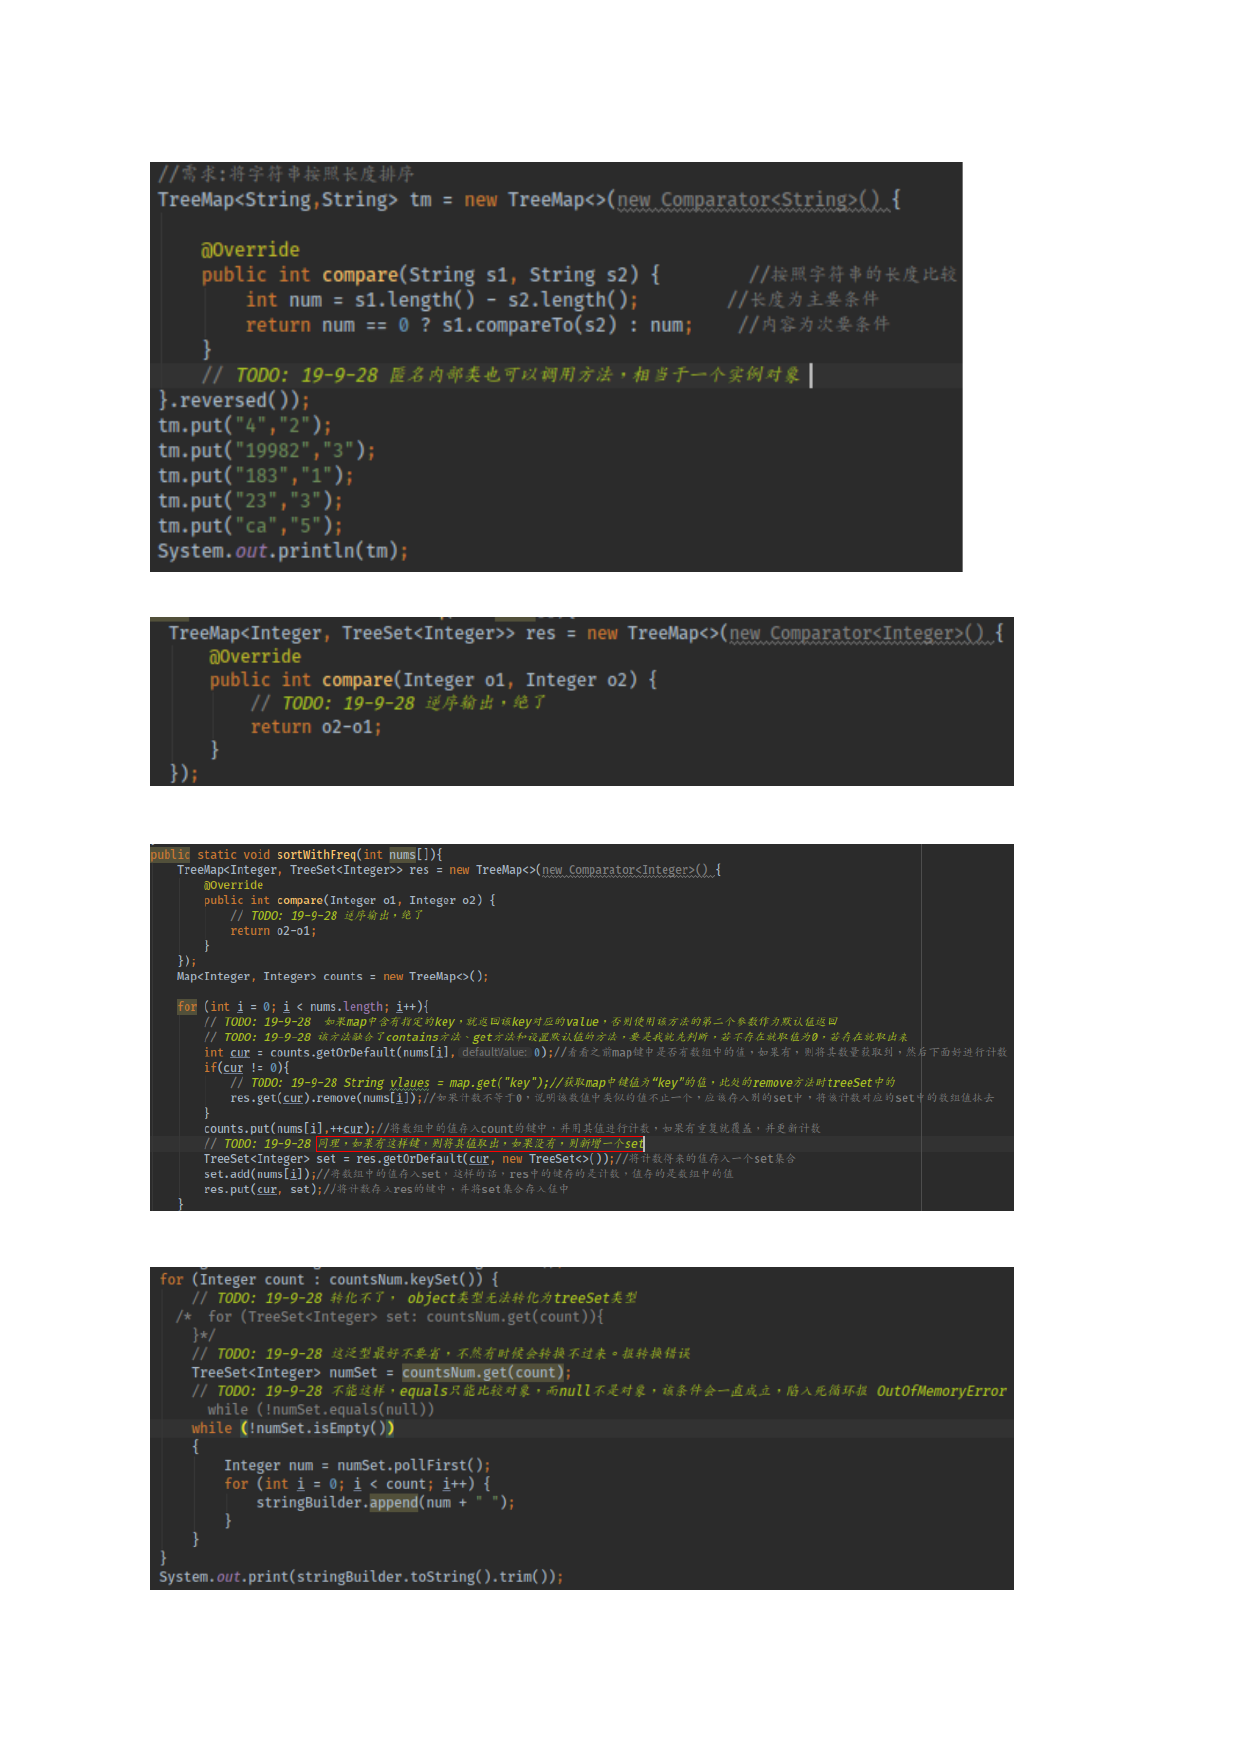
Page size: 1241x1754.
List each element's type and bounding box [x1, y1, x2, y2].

picture [150, 844, 1014, 1211]
picture [150, 617, 1014, 786]
picture [150, 1267, 1014, 1590]
picture [150, 162, 963, 572]
